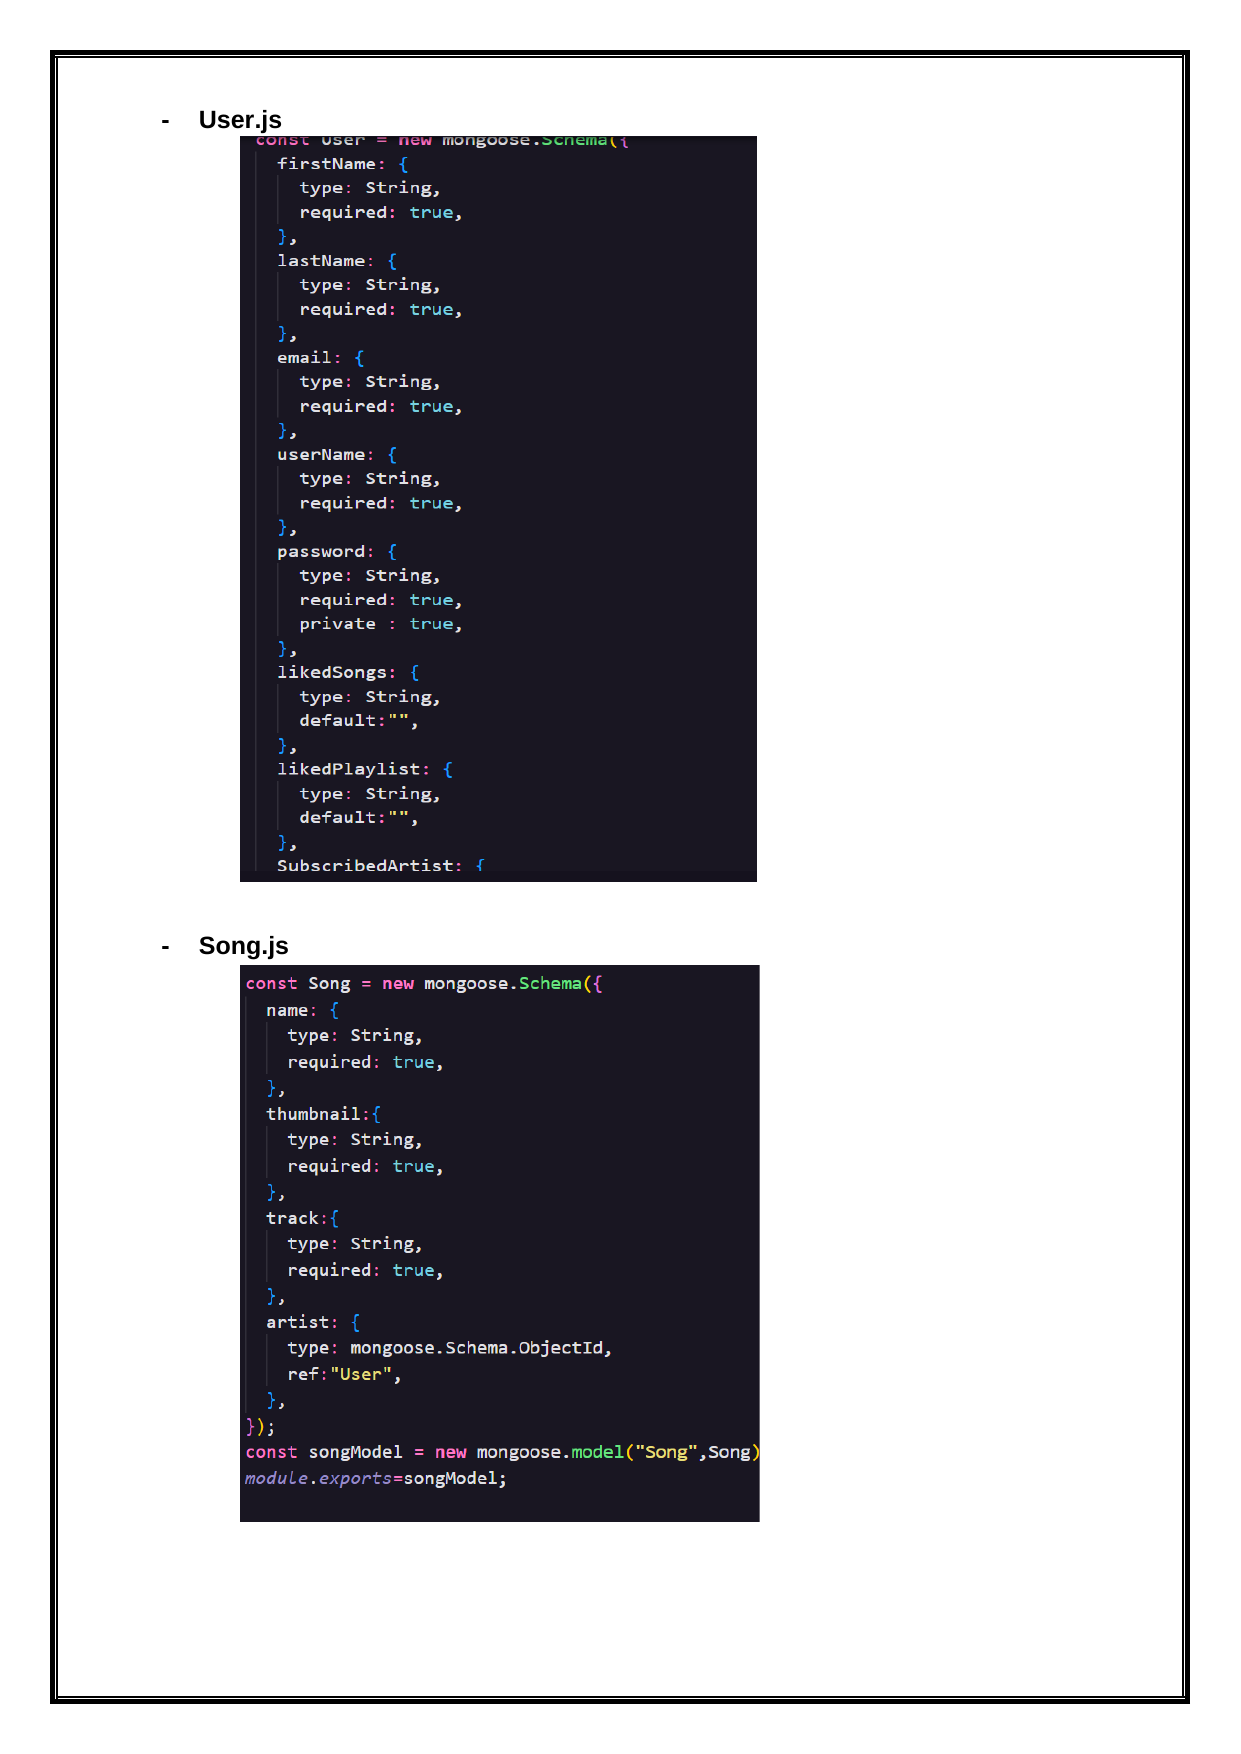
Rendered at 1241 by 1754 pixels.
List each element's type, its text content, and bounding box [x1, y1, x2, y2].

list User.js [161, 105, 1135, 134]
list Song.js [161, 931, 1135, 960]
picture [240, 136, 757, 882]
picture [240, 965, 760, 1522]
